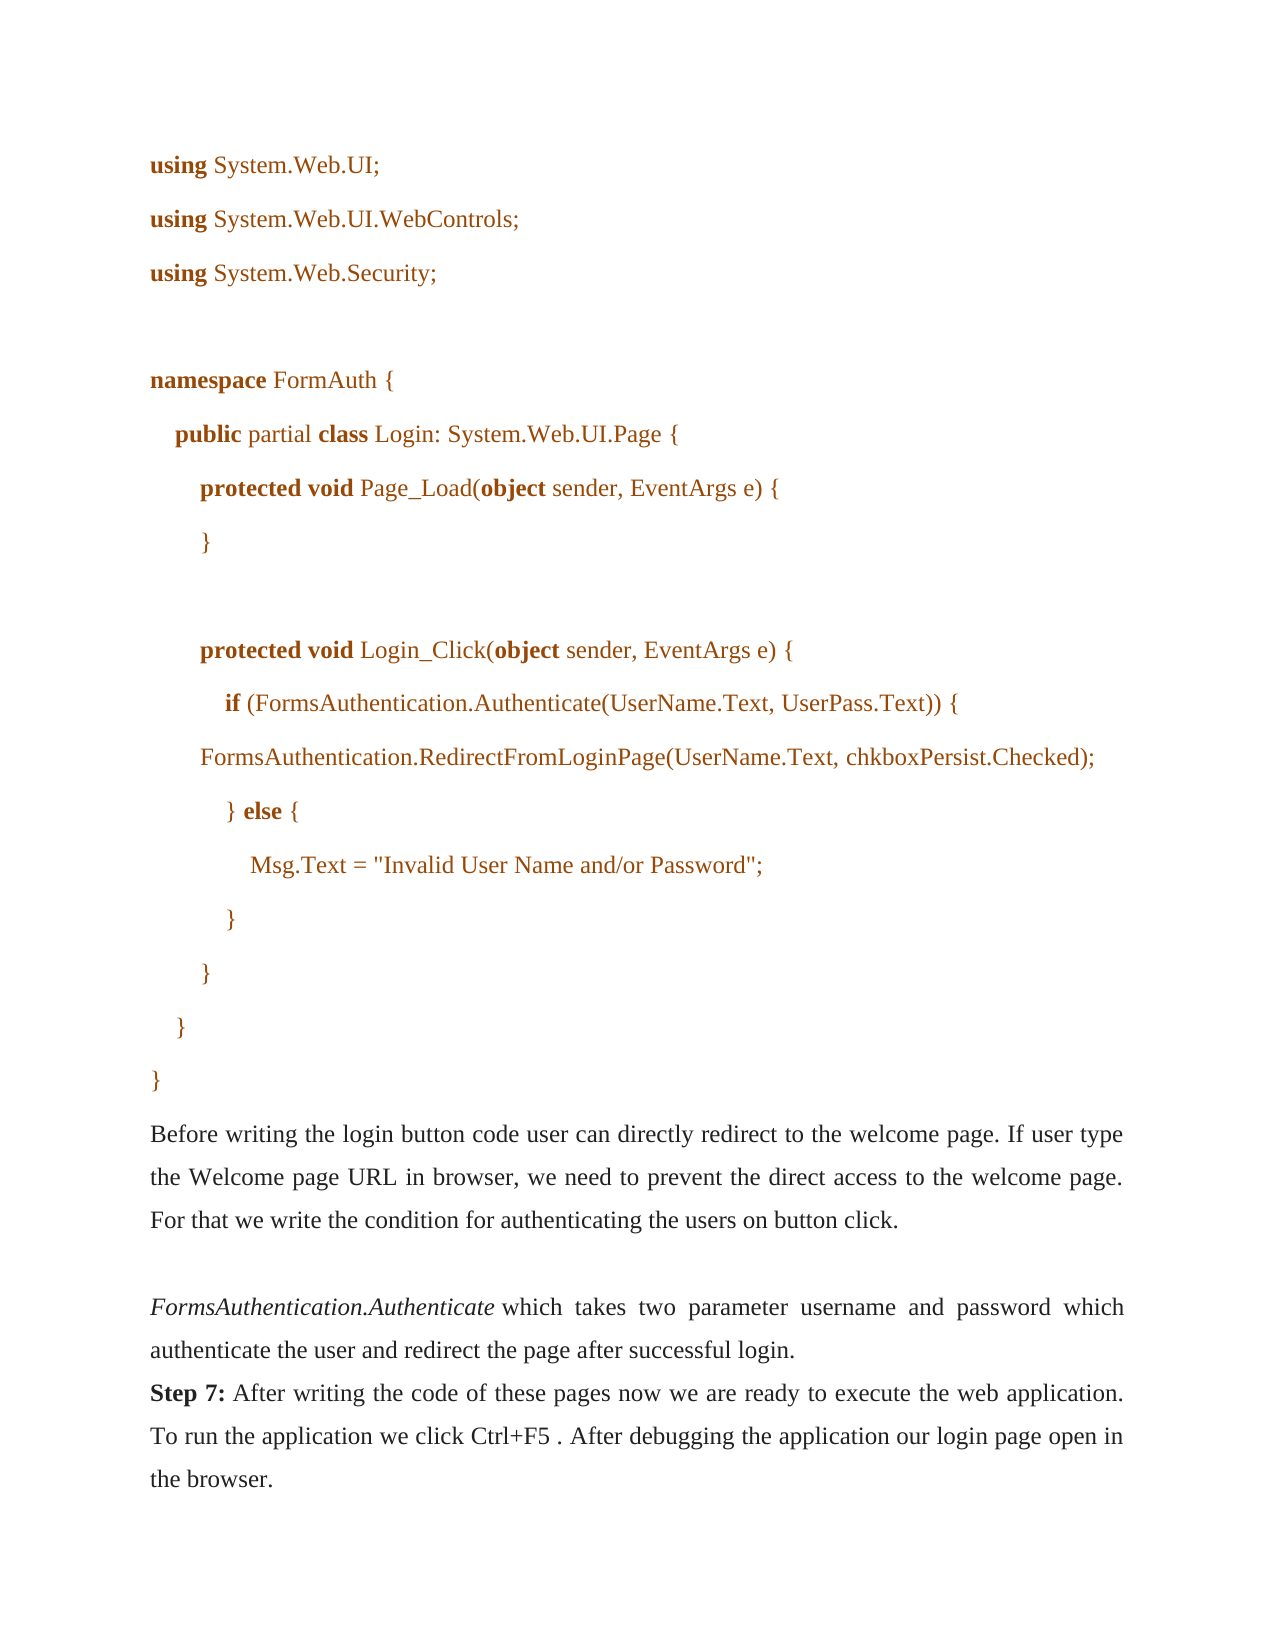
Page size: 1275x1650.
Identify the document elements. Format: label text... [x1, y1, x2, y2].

text } [150, 904, 1125, 933]
text protected void Page_Load(object sender, EventArgs e) { [150, 473, 1125, 502]
text using System.Web.UI; [150, 150, 1125, 179]
text Step 7: After writing the code of these pages now we are ready to execute the web application. To run the application we click Ctrl+F5 . After debugging the application our login page open in the browser. [150, 1378, 1125, 1493]
text public partial class Login: System.Web.UI.Page { [150, 419, 1125, 448]
text } [150, 1066, 1125, 1094]
text Msg.Text = "Invalid User Name and/or Password"; [150, 850, 1125, 879]
text using System.Web.Security; [150, 258, 1125, 286]
text FormsAuthentication.Authenticate which takes two parameter username and password which authenticate the user and redirect the page after successful login. [150, 1249, 1125, 1364]
text FormsAuthentication.RedirectFromLoginPage(UserName.Text, chkboxPersist.Checked); [150, 742, 1125, 771]
text Before writing the login button code user can directly redirect to the welcome page. If user type the Welcome page URL in browser, we need to prevent the direct access to the welcome page. For that we write the condition for authenticating the users on button click. [150, 1119, 1125, 1234]
text if (FormsAuthentication.Authenticate(UserName.Text, UserPass.Text)) { [150, 688, 1125, 717]
text } [150, 958, 1125, 987]
text } [150, 1012, 1125, 1040]
text } [150, 527, 1125, 556]
text } else { [150, 796, 1125, 825]
text namespace FormAuth { [150, 365, 1125, 394]
text using System.Web.UI.WebControls; [150, 204, 1125, 233]
text protected void Login_Click(object sender, EventArgs e) { [150, 635, 1125, 663]
